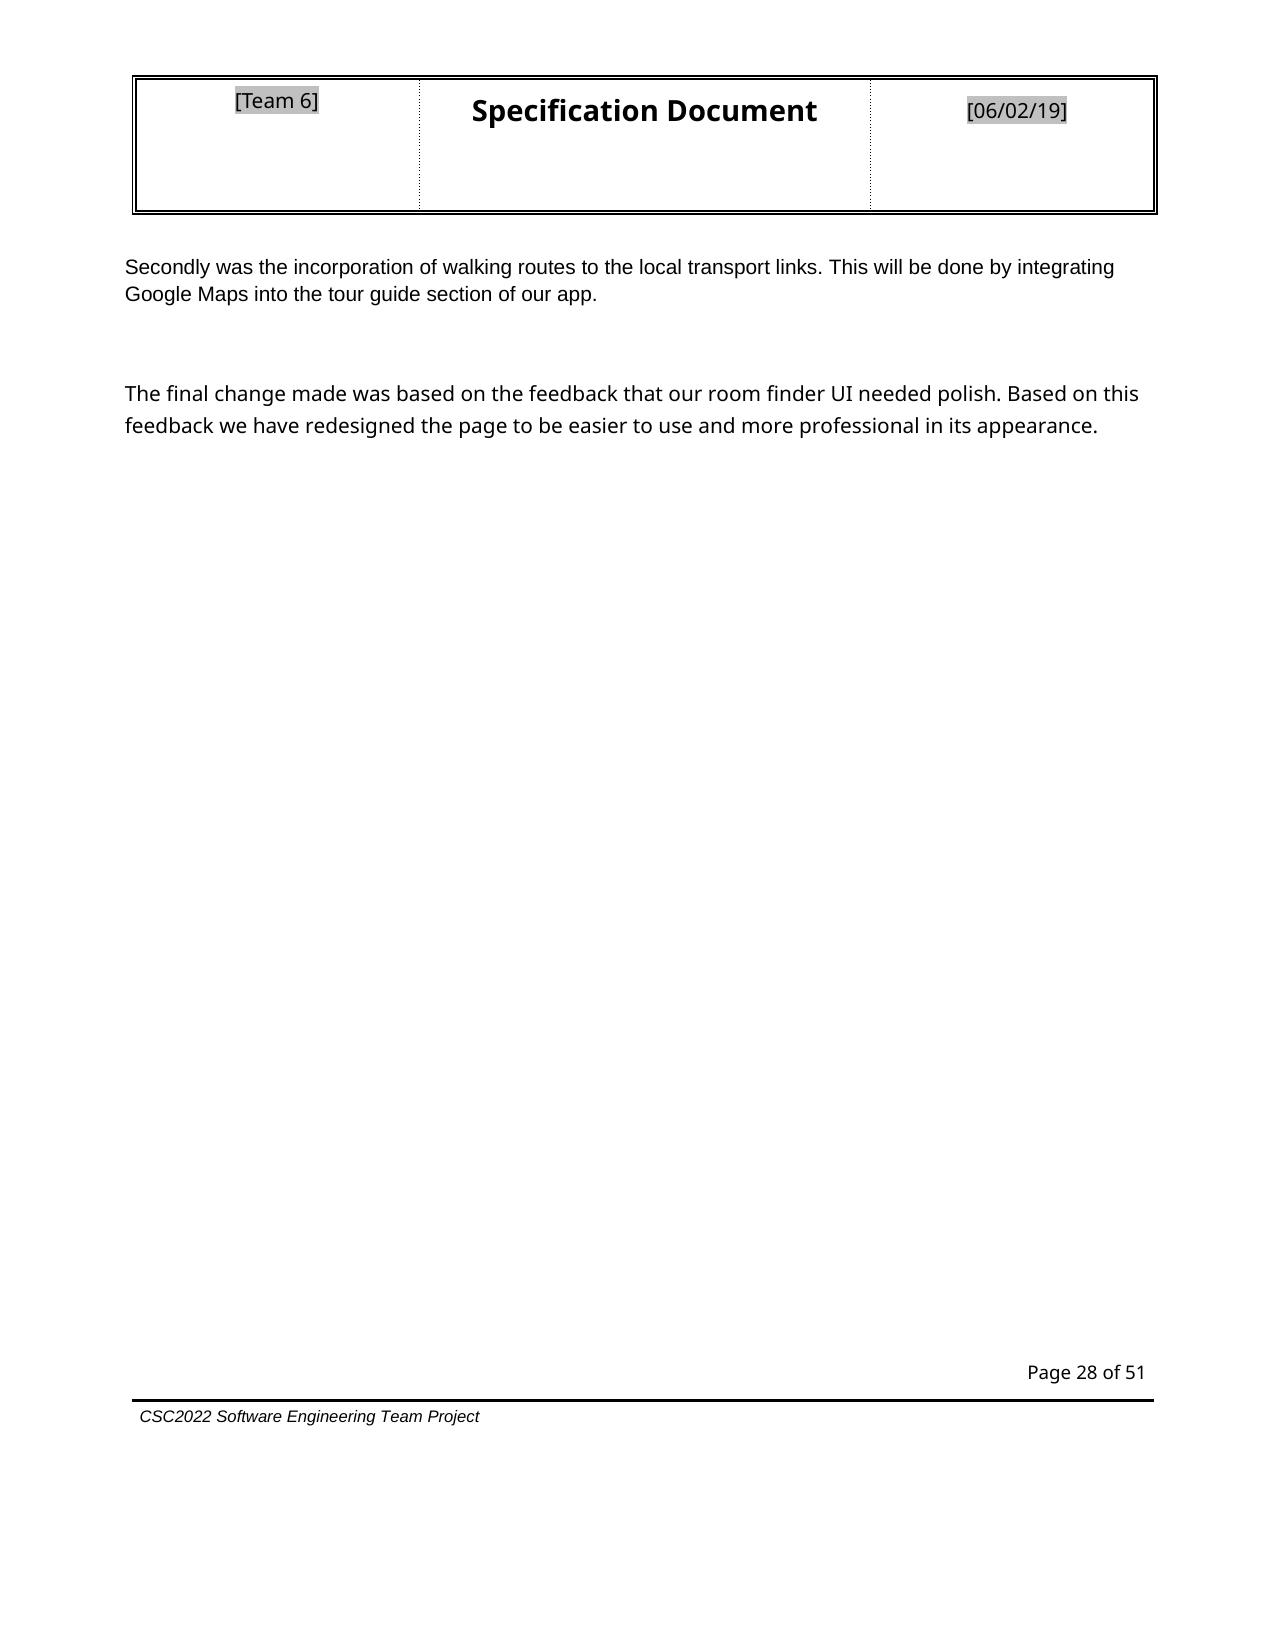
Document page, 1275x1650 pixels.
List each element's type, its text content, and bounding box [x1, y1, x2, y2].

text Secondly was the incorporation of walking routes to the local transport links. This will be done by integrating Google Maps into the tour guide section of our app. [124, 254, 1147, 306]
text The final change made was based on the feedback that our room finder UI needed polish. Based on this feedback we have redesigned the page to be easier to use and more professional in its appearance. [124, 379, 1147, 440]
